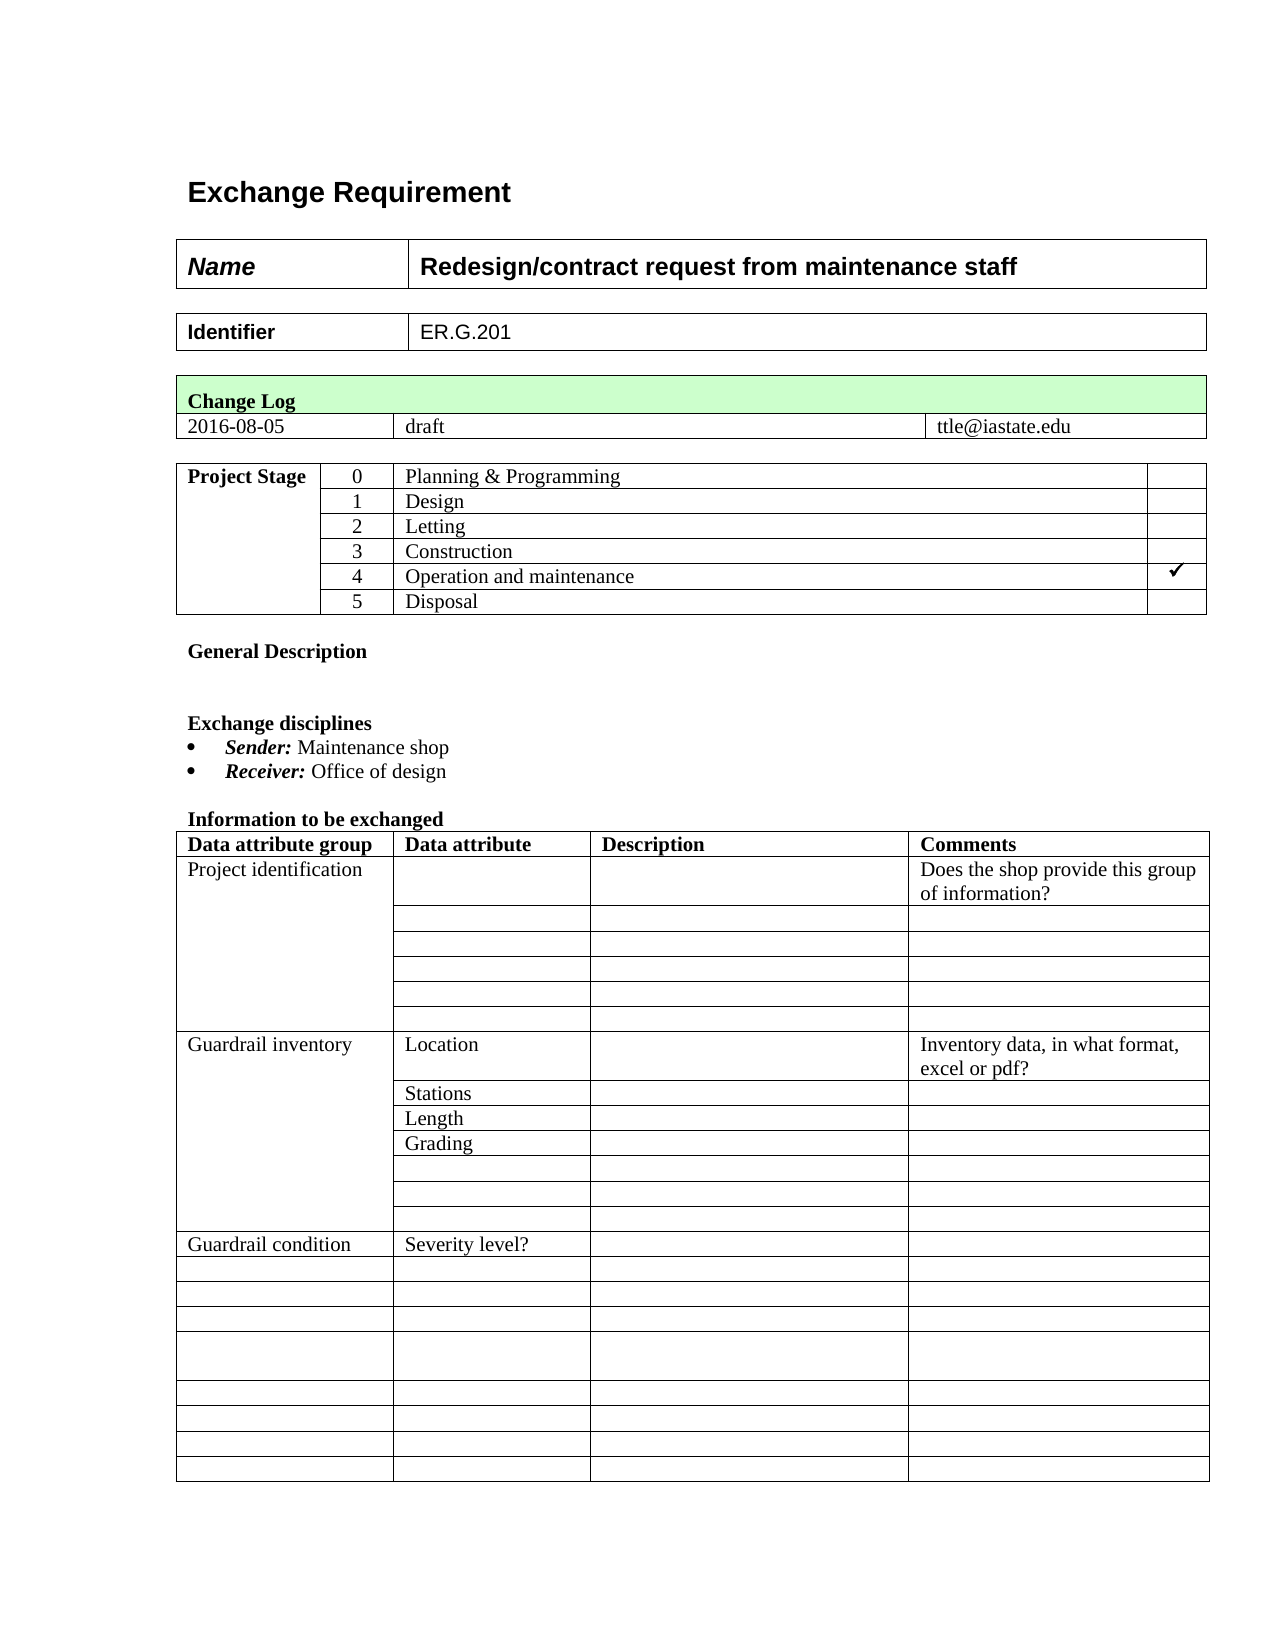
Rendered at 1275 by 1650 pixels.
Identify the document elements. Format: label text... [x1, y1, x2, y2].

list Sender: Maintenance shop [187, 735, 1196, 759]
table_cell [394, 1282, 590, 1306]
table_cell 2 [321, 514, 393, 538]
table_cell 1 [321, 489, 393, 513]
table_cell Guardrail inventory [177, 1032, 393, 1231]
table_cell Project identification [177, 857, 393, 1031]
table_header Planning & Programming [394, 464, 1147, 488]
table_header Identifier [177, 314, 408, 350]
table_cell [909, 1007, 1209, 1031]
text Information to be exchanged [187, 807, 1196, 831]
table_cell Stations [394, 1081, 590, 1105]
table_cell [394, 1381, 590, 1405]
table_header Comments [909, 832, 1209, 856]
table_cell Location [394, 1032, 590, 1080]
table_cell [177, 1332, 393, 1380]
table_cell [394, 906, 590, 931]
table_cell [909, 1131, 1209, 1155]
table_cell Does the shop provide this group of information? [909, 857, 1209, 905]
table_header ER.G.201 [409, 314, 1206, 350]
table_cell [177, 1432, 393, 1456]
list Receiver: Office of design [187, 759, 1196, 783]
table_cell [909, 1207, 1209, 1231]
table_header Project Stage [177, 464, 320, 613]
table_header Description [591, 832, 908, 856]
table_cell [591, 1232, 908, 1256]
table_cell [909, 932, 1209, 956]
table_cell [394, 1156, 590, 1181]
table_cell [591, 1457, 908, 1481]
table_cell [394, 957, 590, 981]
table_cell [909, 1081, 1209, 1105]
table_cell [909, 1406, 1209, 1431]
table_cell Length [394, 1106, 590, 1130]
table_cell [909, 1282, 1209, 1306]
table_cell [591, 1182, 908, 1206]
table_cell [1148, 590, 1206, 613]
table_cell Inventory data, in what format, excel or pdf? [909, 1032, 1209, 1080]
table_cell [591, 982, 908, 1006]
table_cell [591, 1032, 908, 1080]
table_cell [394, 1007, 590, 1031]
table_cell Letting [394, 514, 1147, 538]
table_cell [394, 1182, 590, 1206]
table_cell Design [394, 489, 1147, 513]
table_cell [177, 1406, 393, 1431]
table_cell [909, 1432, 1209, 1456]
table_cell [591, 857, 908, 905]
table_cell [909, 906, 1209, 931]
table_header Change Log [177, 376, 1206, 413]
table_cell [177, 1381, 393, 1405]
table_cell 4 [321, 564, 393, 588]
table_cell [394, 1406, 590, 1431]
table_cell [394, 1207, 590, 1231]
table_cell [909, 1257, 1209, 1281]
subtitle Exchange Requirement [187, 175, 1196, 208]
table_cell [909, 1457, 1209, 1481]
table_cell [909, 1106, 1209, 1130]
table_cell [591, 1207, 908, 1231]
table_cell [1148, 539, 1206, 563]
table_cell [591, 1432, 908, 1456]
text Exchange disciplines [187, 711, 1196, 735]
table_cell [591, 1007, 908, 1031]
table_cell Construction [394, 539, 1147, 563]
table_cell [591, 1332, 908, 1380]
table_cell [909, 1332, 1209, 1380]
table_cell [591, 957, 908, 981]
table_header [1148, 464, 1206, 488]
table_cell [591, 932, 908, 956]
table_cell [591, 1406, 908, 1431]
table_cell 2016-08-05 [177, 414, 393, 438]
table_cell [177, 1457, 393, 1481]
table_cell Guardrail condition [177, 1232, 393, 1256]
table_cell [591, 1081, 908, 1105]
table_cell [591, 1307, 908, 1331]
table_cell [394, 1257, 590, 1281]
table_cell [177, 1307, 393, 1331]
table_cell [909, 957, 1209, 981]
table_cell [177, 1257, 393, 1281]
table_cell Disposal [394, 590, 1147, 613]
table_cell Severity level? [394, 1232, 590, 1256]
table_cell [591, 1131, 908, 1155]
table_cell ttle@iastate.edu [926, 414, 1206, 438]
table_cell [591, 1282, 908, 1306]
table_cell [591, 1106, 908, 1130]
table_cell [591, 1381, 908, 1405]
table_cell [394, 982, 590, 1006]
table_cell 3 [321, 539, 393, 563]
table_header Name [177, 240, 408, 287]
table_cell [591, 906, 908, 931]
table_header Data attribute group [177, 832, 393, 856]
table_cell Operation and maintenance [394, 564, 1147, 588]
table_cell [394, 1332, 590, 1380]
text General Description [187, 639, 1196, 663]
table_cell [909, 1182, 1209, 1206]
table_cell 5 [321, 590, 393, 613]
table_cell [394, 1432, 590, 1456]
table_cell [1148, 514, 1206, 538]
table_cell [394, 857, 590, 905]
table_cell [909, 1156, 1209, 1181]
table_cell Grading [394, 1131, 590, 1155]
table_header Data attribute [394, 832, 590, 856]
table_cell [909, 1232, 1209, 1256]
table_cell [909, 1381, 1209, 1405]
table_cell [394, 1307, 590, 1331]
table_cell [177, 1282, 393, 1306]
table_cell [1148, 564, 1206, 588]
table_cell [394, 932, 590, 956]
table_cell [394, 1457, 590, 1481]
table_header 0 [321, 464, 393, 488]
table_header Redesign/contract request from maintenance staff [409, 240, 1206, 287]
table_cell [1148, 489, 1206, 513]
table_cell [909, 982, 1209, 1006]
table_cell [591, 1156, 908, 1181]
table_cell [909, 1307, 1209, 1331]
table_cell draft [394, 414, 925, 438]
table_cell [591, 1257, 908, 1281]
